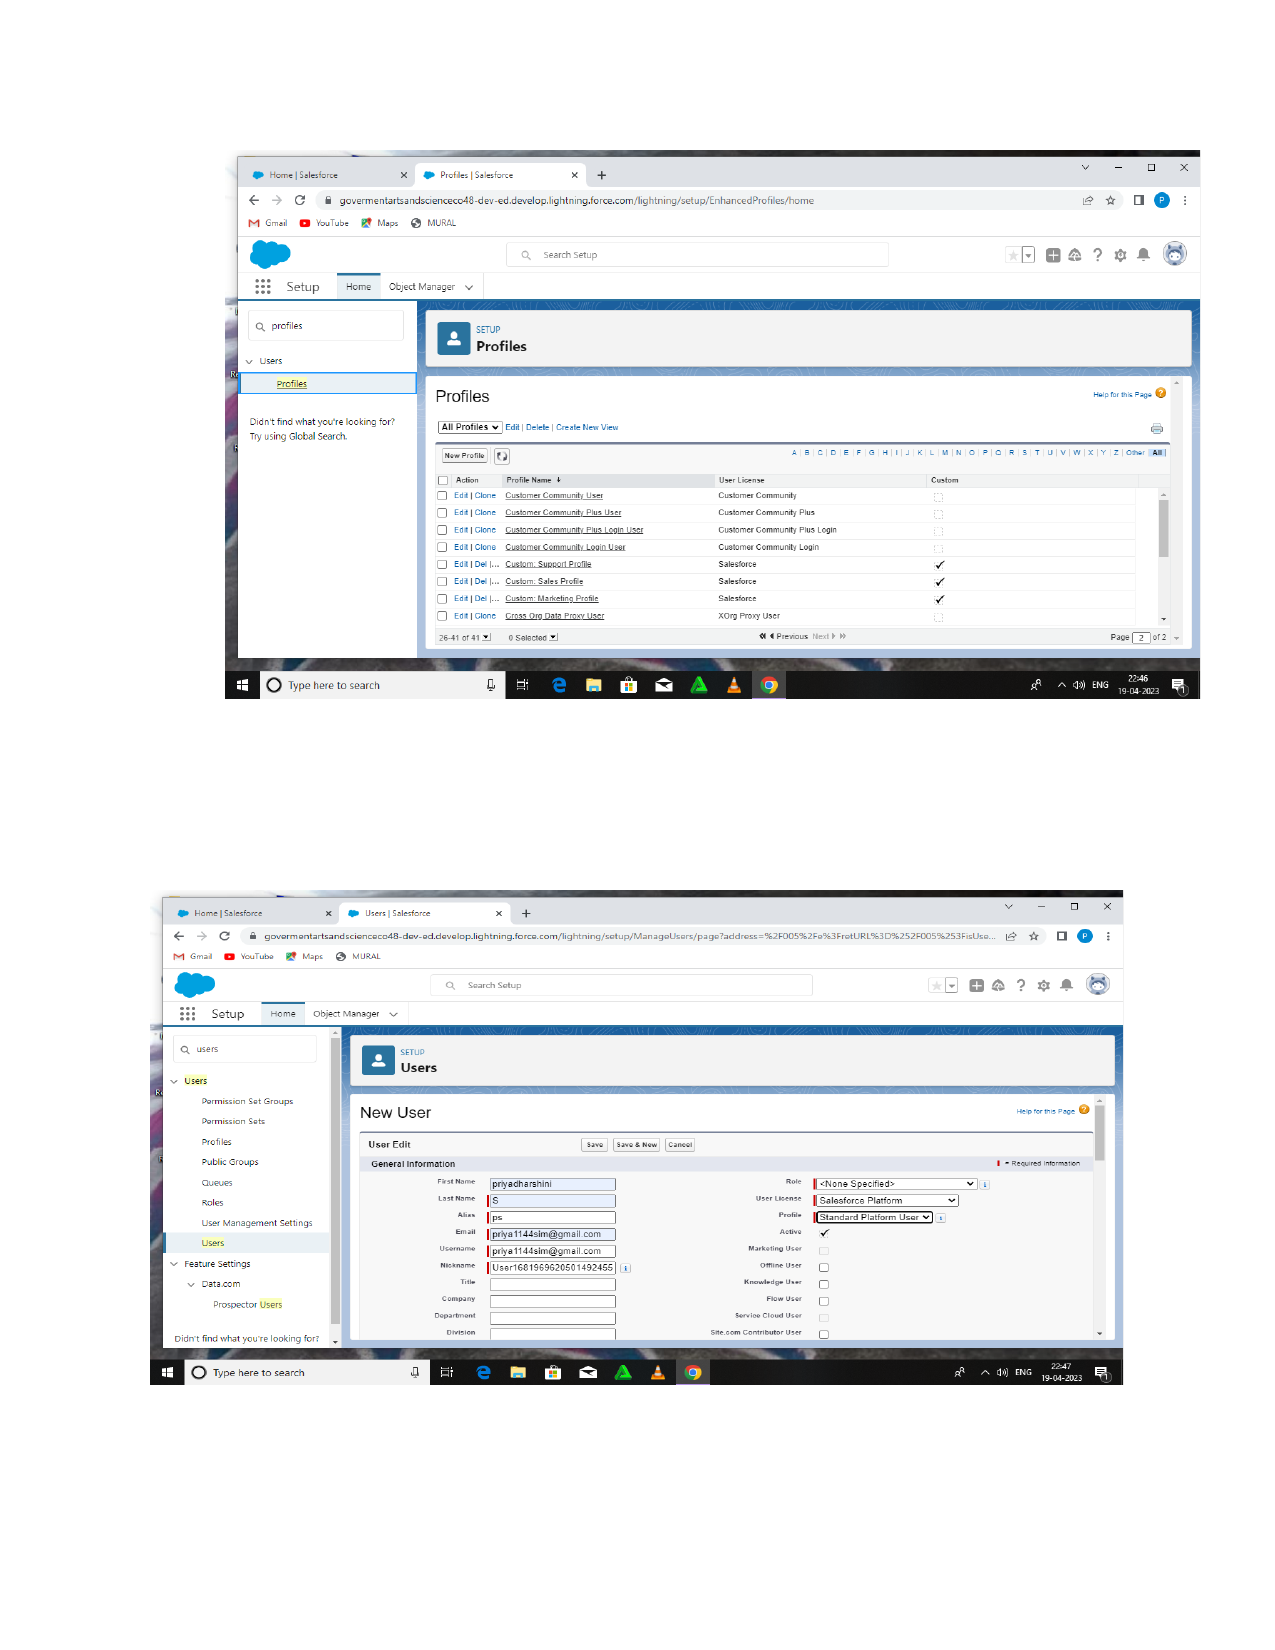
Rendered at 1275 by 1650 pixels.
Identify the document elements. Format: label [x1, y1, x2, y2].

picture [150, 890, 1124, 1385]
picture [225, 150, 1200, 699]
